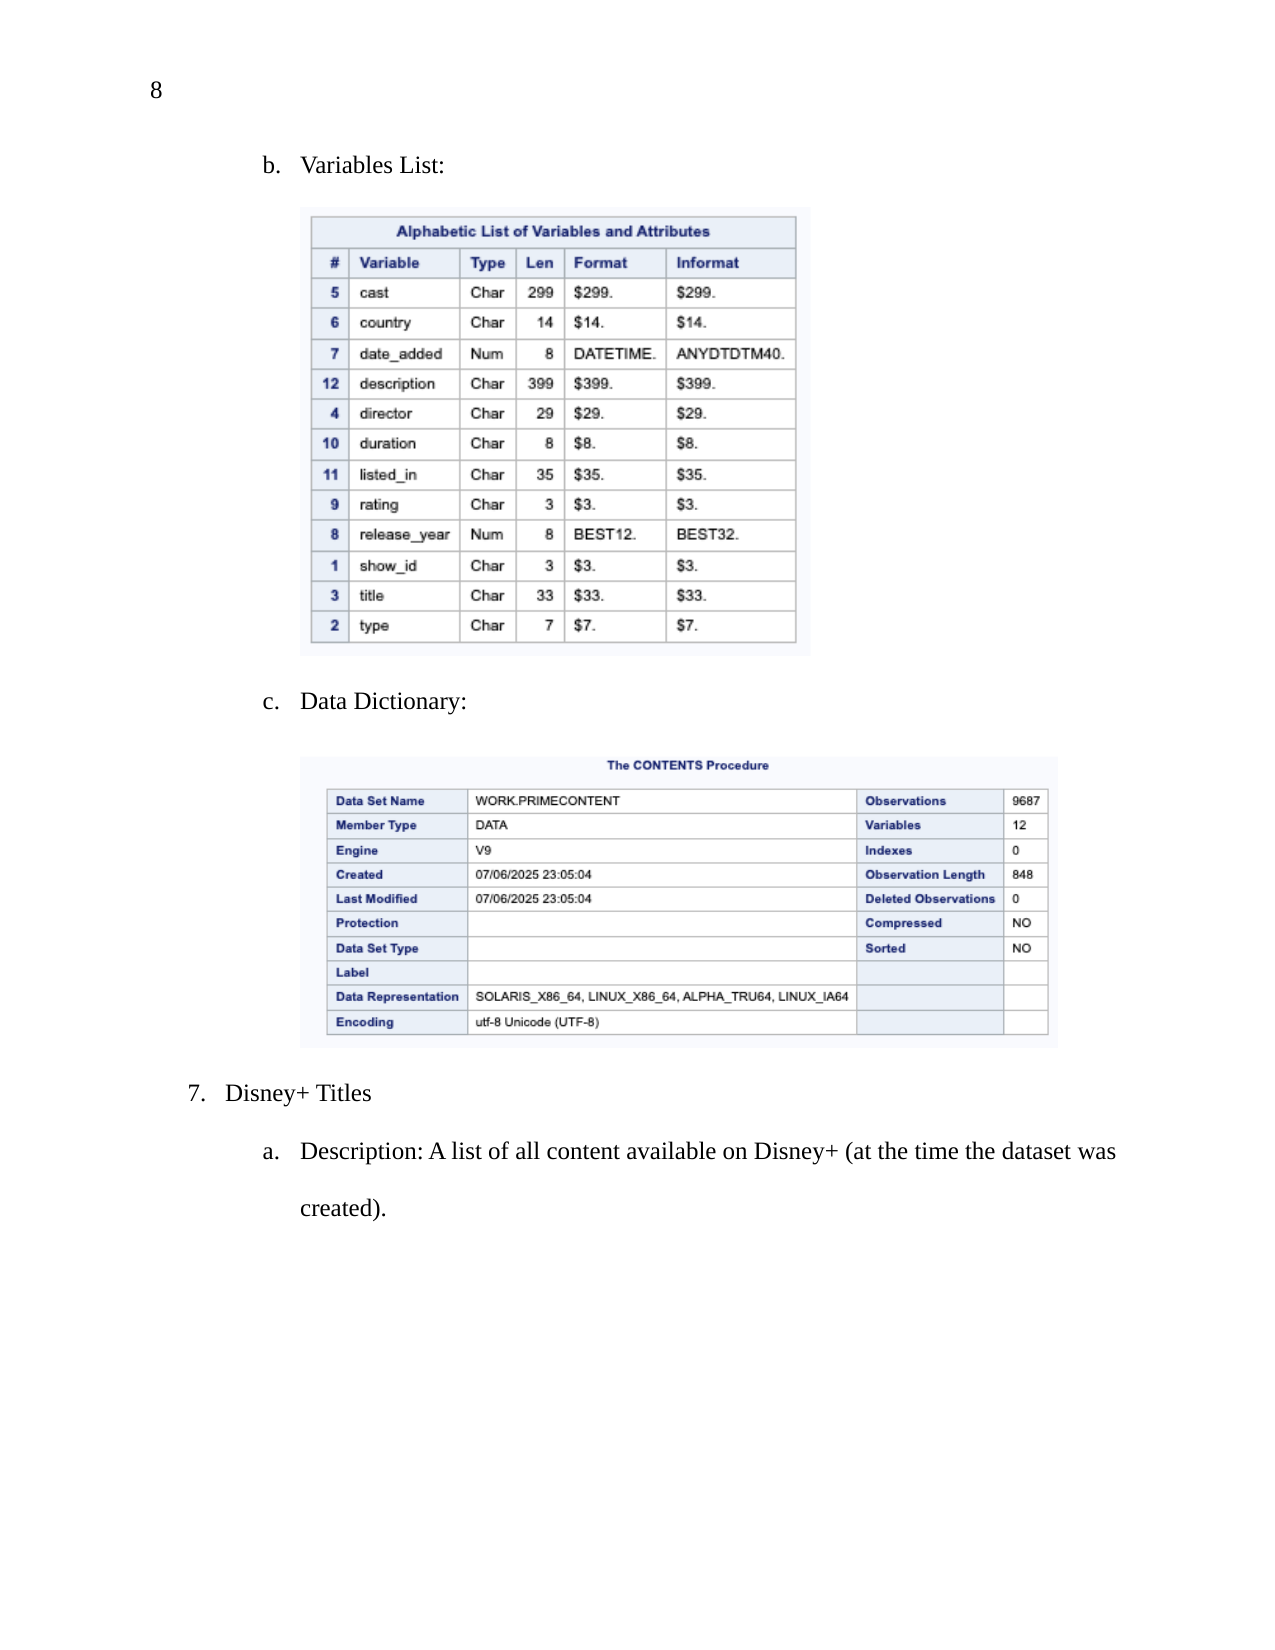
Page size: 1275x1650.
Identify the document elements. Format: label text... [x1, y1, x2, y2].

picture [300, 207, 811, 656]
list Variables List: [262, 150, 1125, 179]
list Disney+ Titles [187, 1078, 1125, 1107]
list Description: A list of all content available on Disney+ (at the time the dataset was created). [262, 1136, 1125, 1222]
list Data Dictionary: [262, 686, 1125, 715]
picture [300, 743, 1058, 1048]
